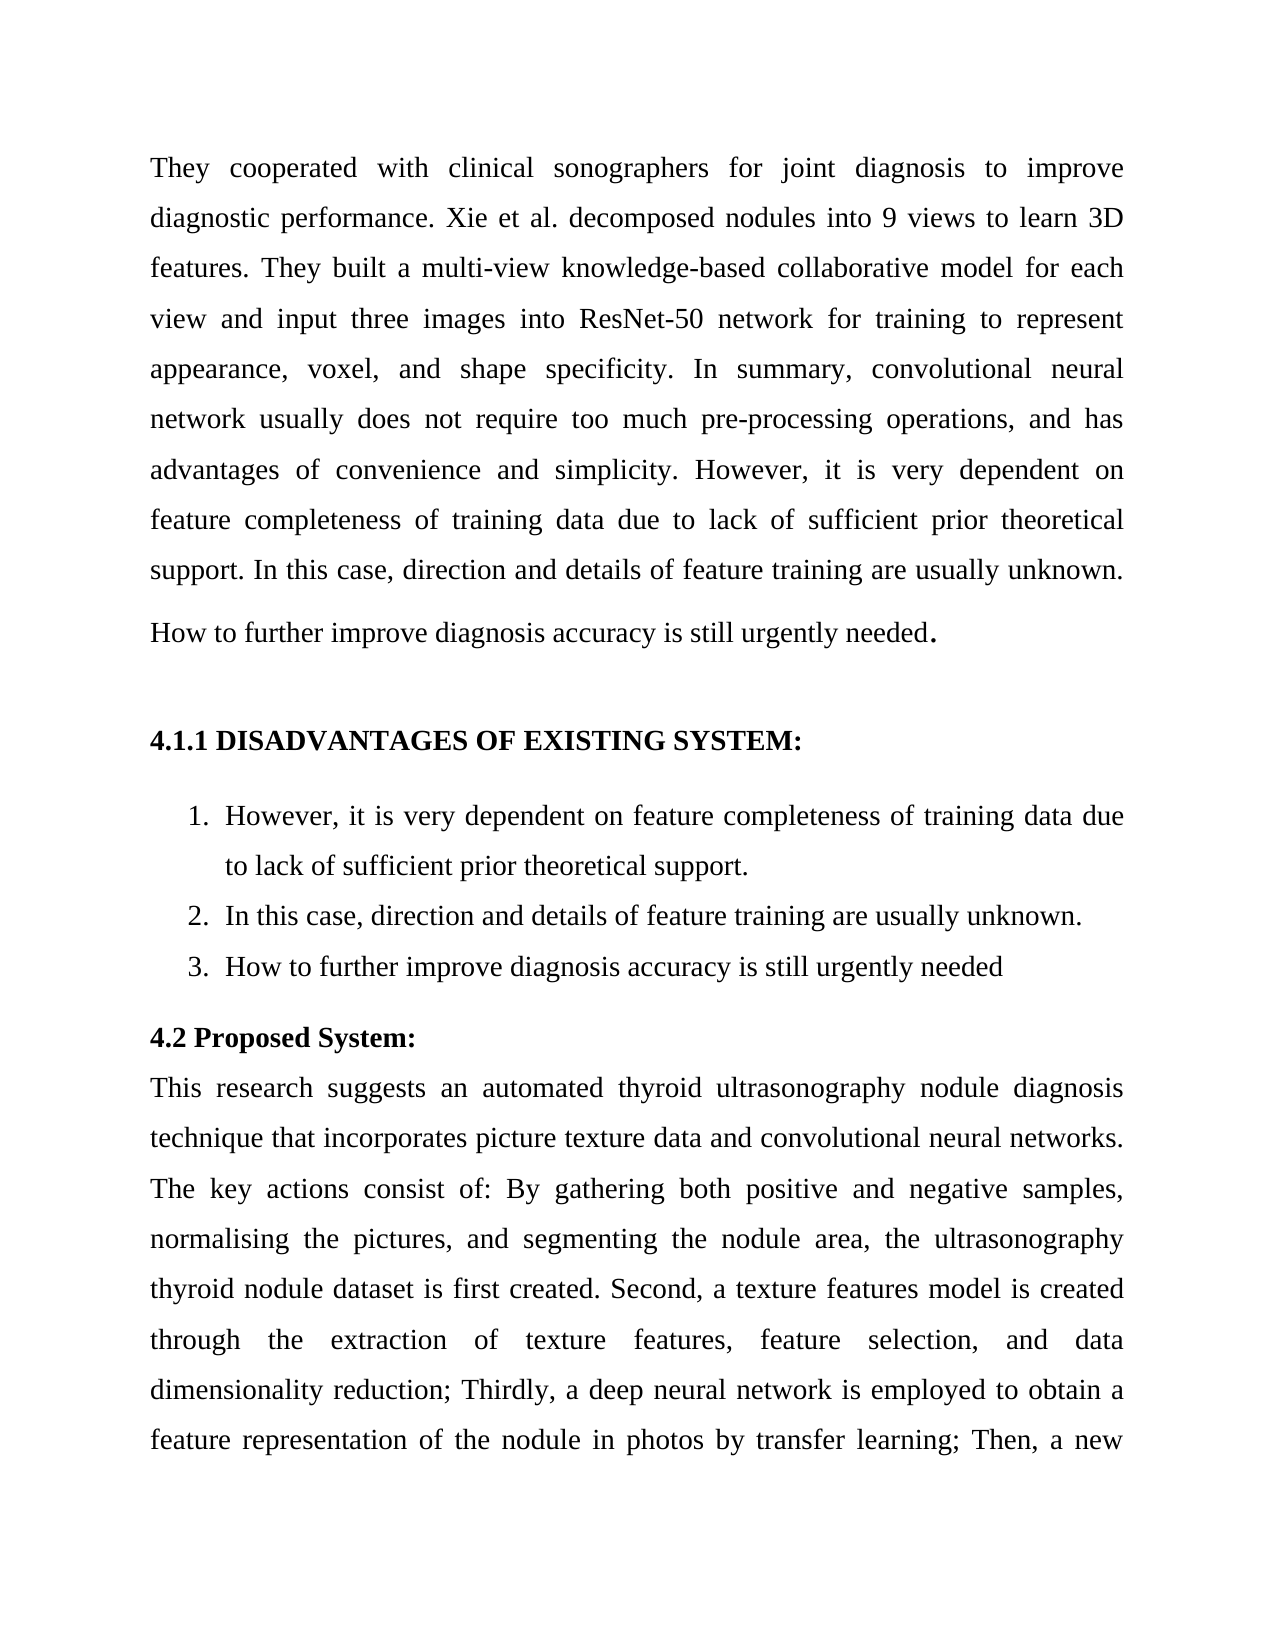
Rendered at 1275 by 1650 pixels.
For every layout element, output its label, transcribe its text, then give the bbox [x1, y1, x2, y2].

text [150, 150, 1125, 651]
subtitle 4.2 Proposed System: [150, 1020, 1122, 1053]
text 4.1.1 DISADVANTAGES OF EXISTING SYSTEM: [150, 723, 1125, 756]
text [150, 1070, 1125, 1456]
list How to further improve diagnosis accuracy is still urgently needed [187, 949, 1125, 982]
list However, it is very dependent on feature completeness of training data due to lack of sufficient prior theoretical support. [187, 798, 1125, 882]
list In this case, direction and details of feature training are usually unknown. [187, 898, 1125, 932]
